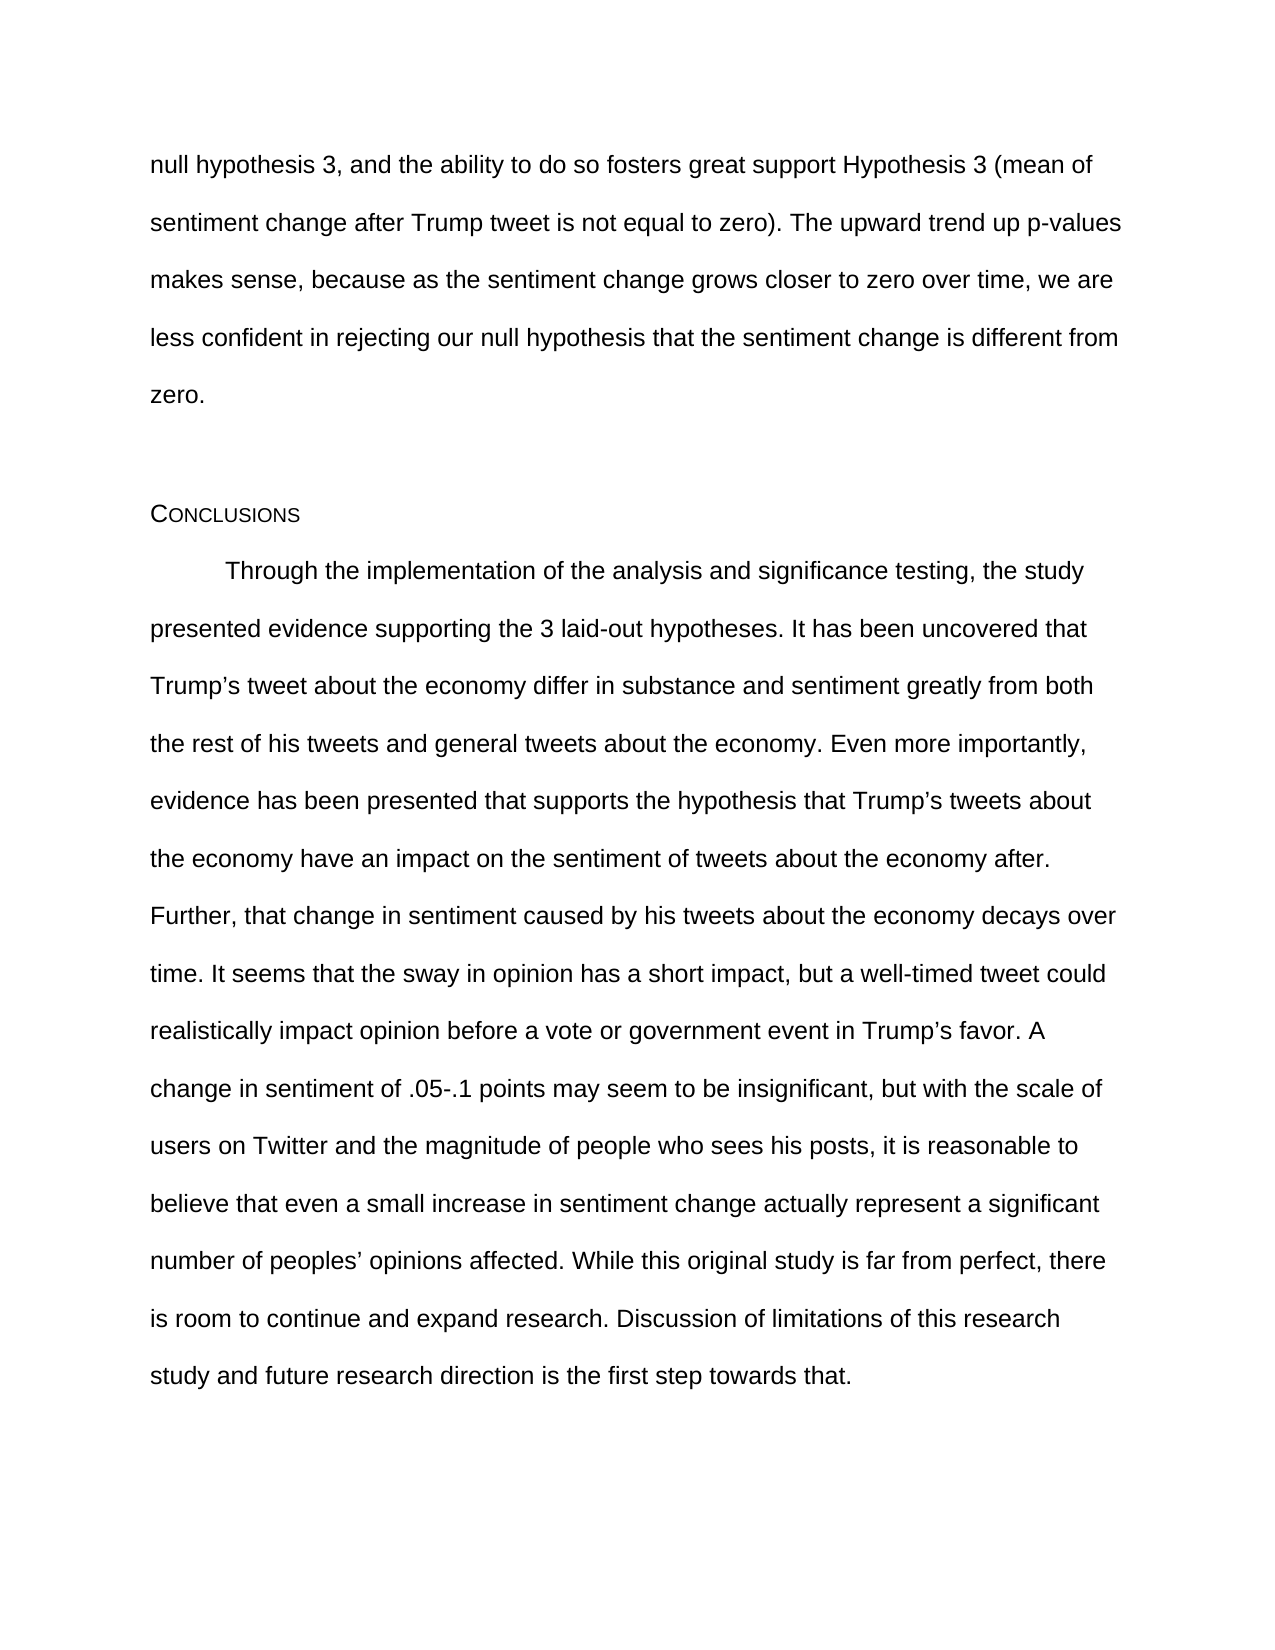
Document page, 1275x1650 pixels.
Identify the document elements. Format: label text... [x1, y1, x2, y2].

text Conclusions [150, 498, 1125, 527]
text Through the implementation of the analysis and significance testing, the study presented evidence supporting the 3 laid-out hypotheses. It has been uncovered that Trump’s tweet about the economy differ in substance and sentiment greatly from both the rest of his tweets and general tweets about the economy. Even more importantly, evidence has been presented that supports the hypothesis that Trump’s tweets about the economy have an impact on the sentiment of tweets about the economy after. Further, that change in sentiment caused by his tweets about the economy decays over time. It seems that the sway in opinion has a short impact, but a well-timed tweet could realistically impact opinion before a vote or government event in Trump’s favor. A change in sentiment of .05-.1 points may seem to be insignificant, but with the scale of users on Twitter and the magnitude of people who sees his posts, it is reasonable to believe that even a small increase in sentiment change actually represent a significant number of peoples’ opinions affected. While this original study is far from perfect, there is room to continue and expand research. Discussion of limitations of this research study and future research direction is the first step towards that. [150, 556, 1125, 1390]
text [150, 150, 1125, 409]
